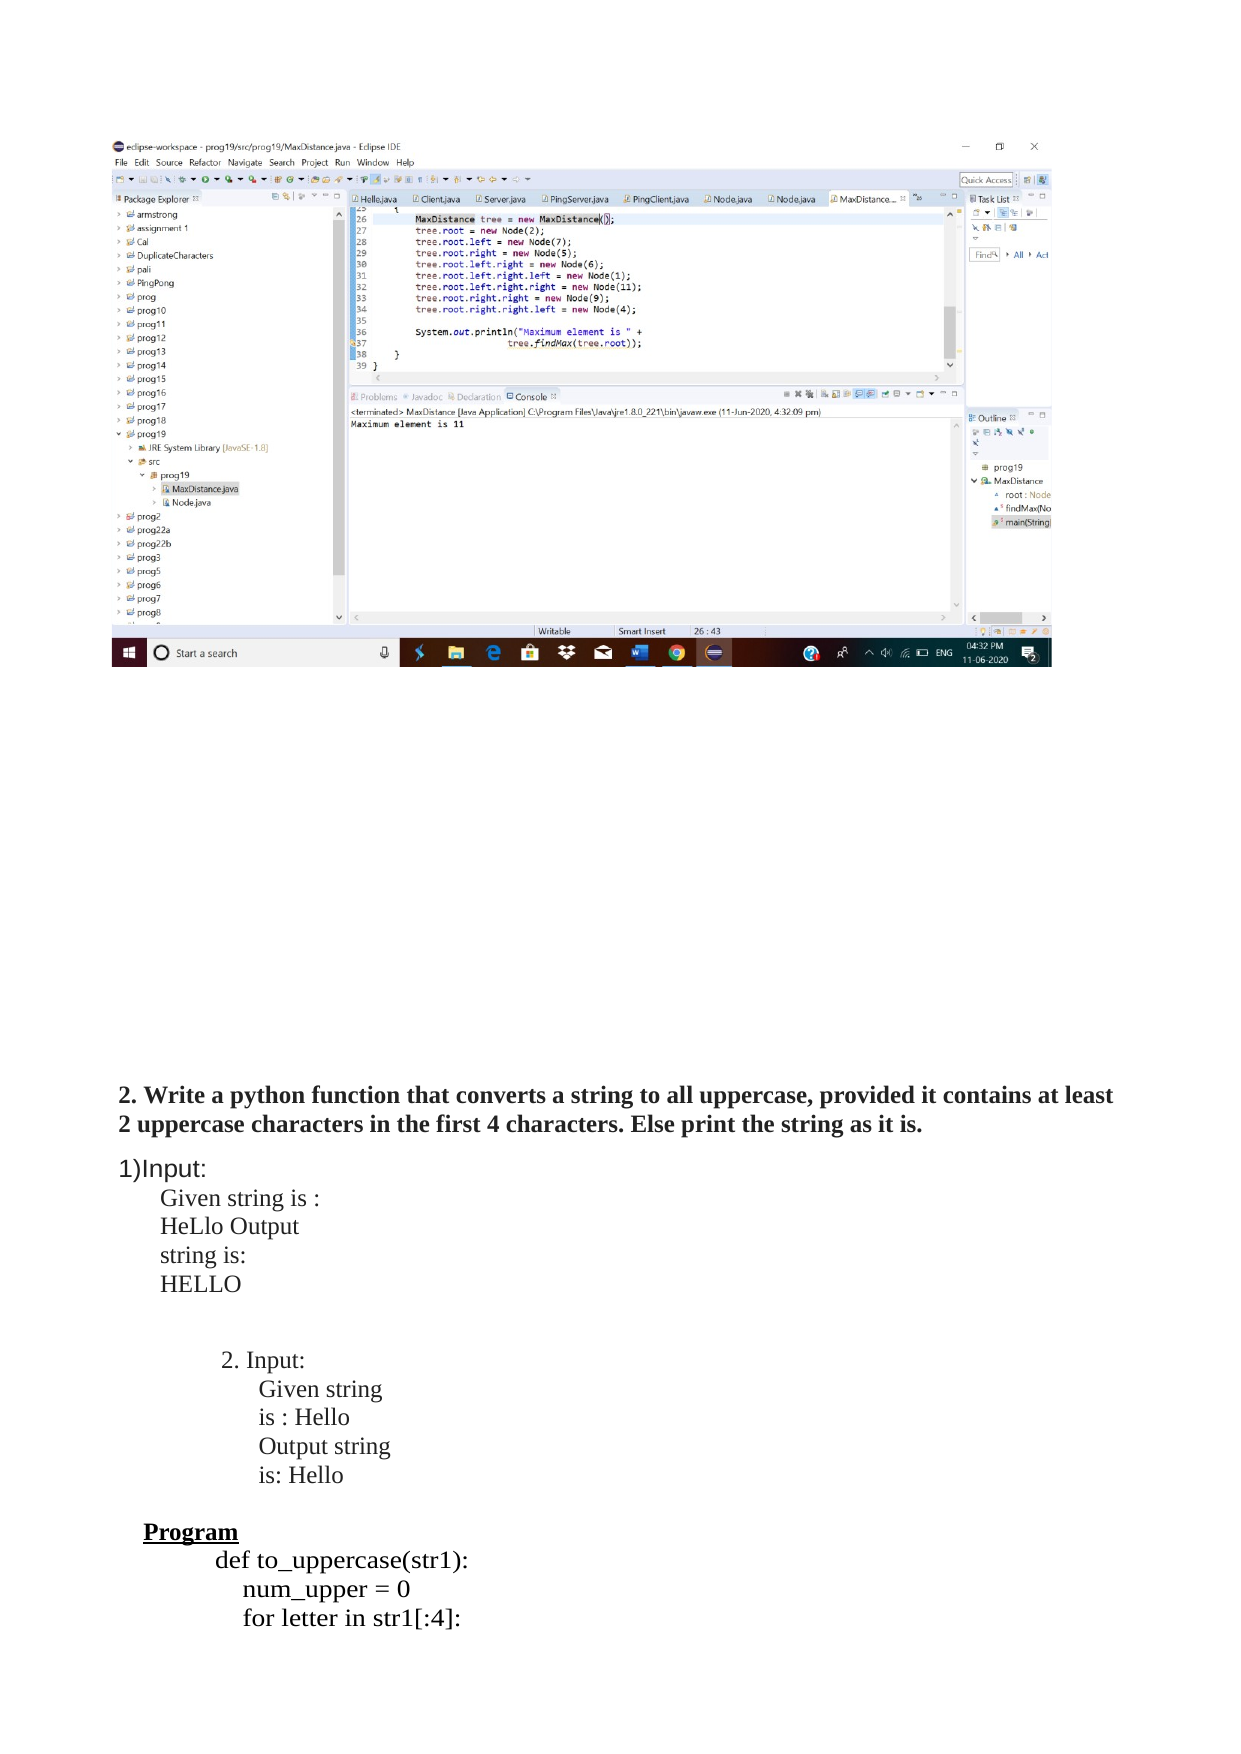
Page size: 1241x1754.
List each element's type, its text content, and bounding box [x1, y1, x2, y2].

text num_upper = 0 [215, 1575, 1122, 1603]
text Given string is : HeLlo Output string is: HELLO [160, 1183, 328, 1298]
list Write a python function that converts a string to all uppercase, provided it contains at least 2 uppercase characters in the first 4 characters. Else print the string as it is. [923, 1080, 1122, 1138]
picture [111, 140, 1052, 667]
text for letter in str1[:4]: [215, 1603, 1122, 1632]
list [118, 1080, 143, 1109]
text 2. Input: [221, 1345, 1122, 1374]
text def to_uppercase(str1): [215, 1546, 1122, 1575]
text Program [118, 1517, 1122, 1546]
subtitle 1)Input: [118, 1154, 1079, 1182]
text Given string is : Hello Output string is: Hello [258, 1374, 401, 1489]
